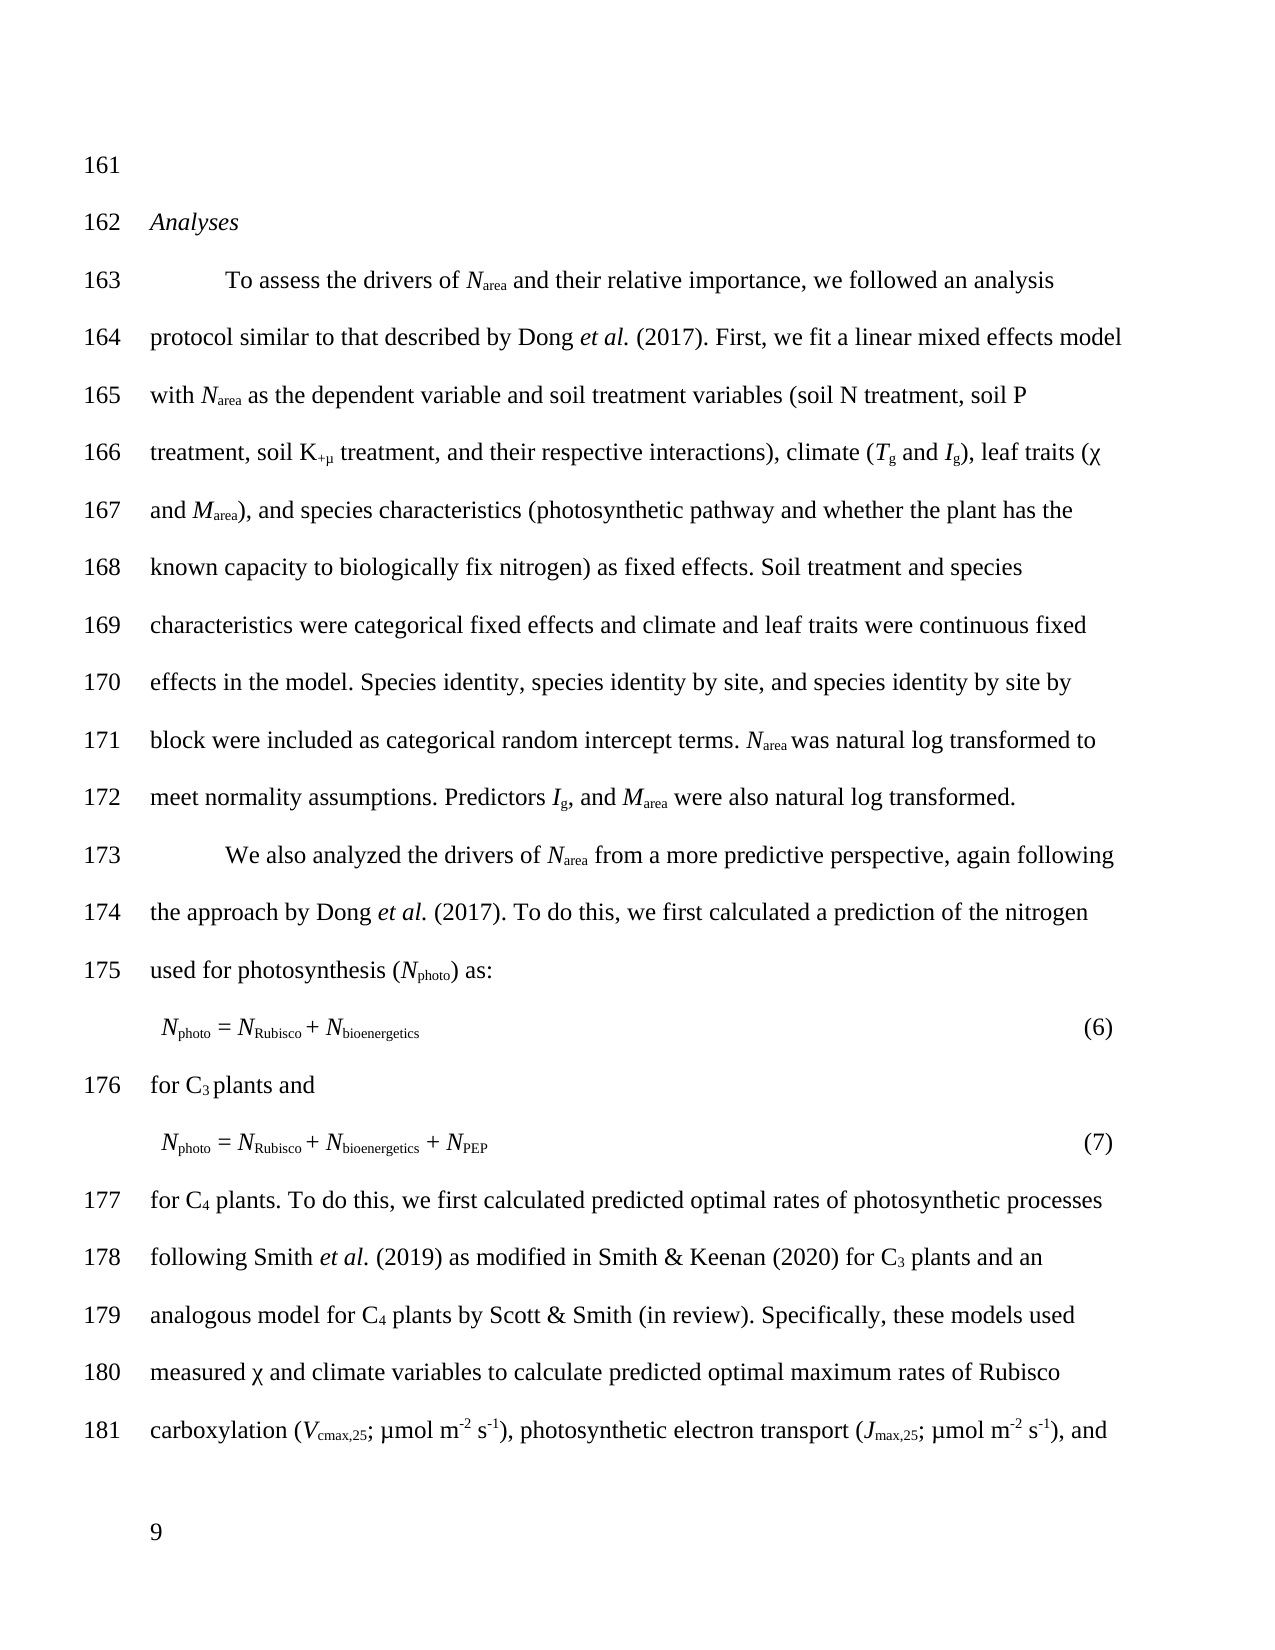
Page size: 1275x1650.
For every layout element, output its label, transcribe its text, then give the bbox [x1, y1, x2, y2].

text We also analyzed the drivers of Narea from a more predictive perspective, again following the approach by Dong et al. (2017). To do this, we first calculated a prediction of the nitrogen used for photosynthesis (Nphoto) as: [150, 840, 1125, 984]
table_header (7) [637, 1128, 1124, 1185]
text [150, 1185, 1125, 1443]
table_header (6) [637, 1013, 1124, 1070]
text Analyses [150, 207, 1125, 236]
table_header Nphoto = NRubisco + Nbioenergetics + NPEP [150, 1128, 637, 1185]
text To assess the drivers of Narea and their relative importance, we followed an analysis protocol similar to that described by Dong et al. (2017). First, we fit a linear mixed effects model with Narea as the dependent variable and soil treatment variables (soil N treatment, soil P treatment, soil K+µ treatment, and their respective interactions), climate (Tg and Ig), leaf traits (χ and Marea), and species characteristics (photosynthetic pathway and whether the plant has the known capacity to biologically fix nitrogen) as fixed effects. Soil treatment and species characteristics were categorical fixed effects and climate and leaf traits were continuous fixed effects in the model. Species identity, species identity by site, and species identity by site by block were included as categorical random intercept terms. Narea was natural log transformed to meet normality assumptions. Predictors Ig, and Marea were also natural log transformed. [150, 265, 1125, 811]
text for C3 plants and [150, 1070, 1125, 1099]
table_header Nphoto = NRubisco + Nbioenergetics [150, 1013, 637, 1070]
